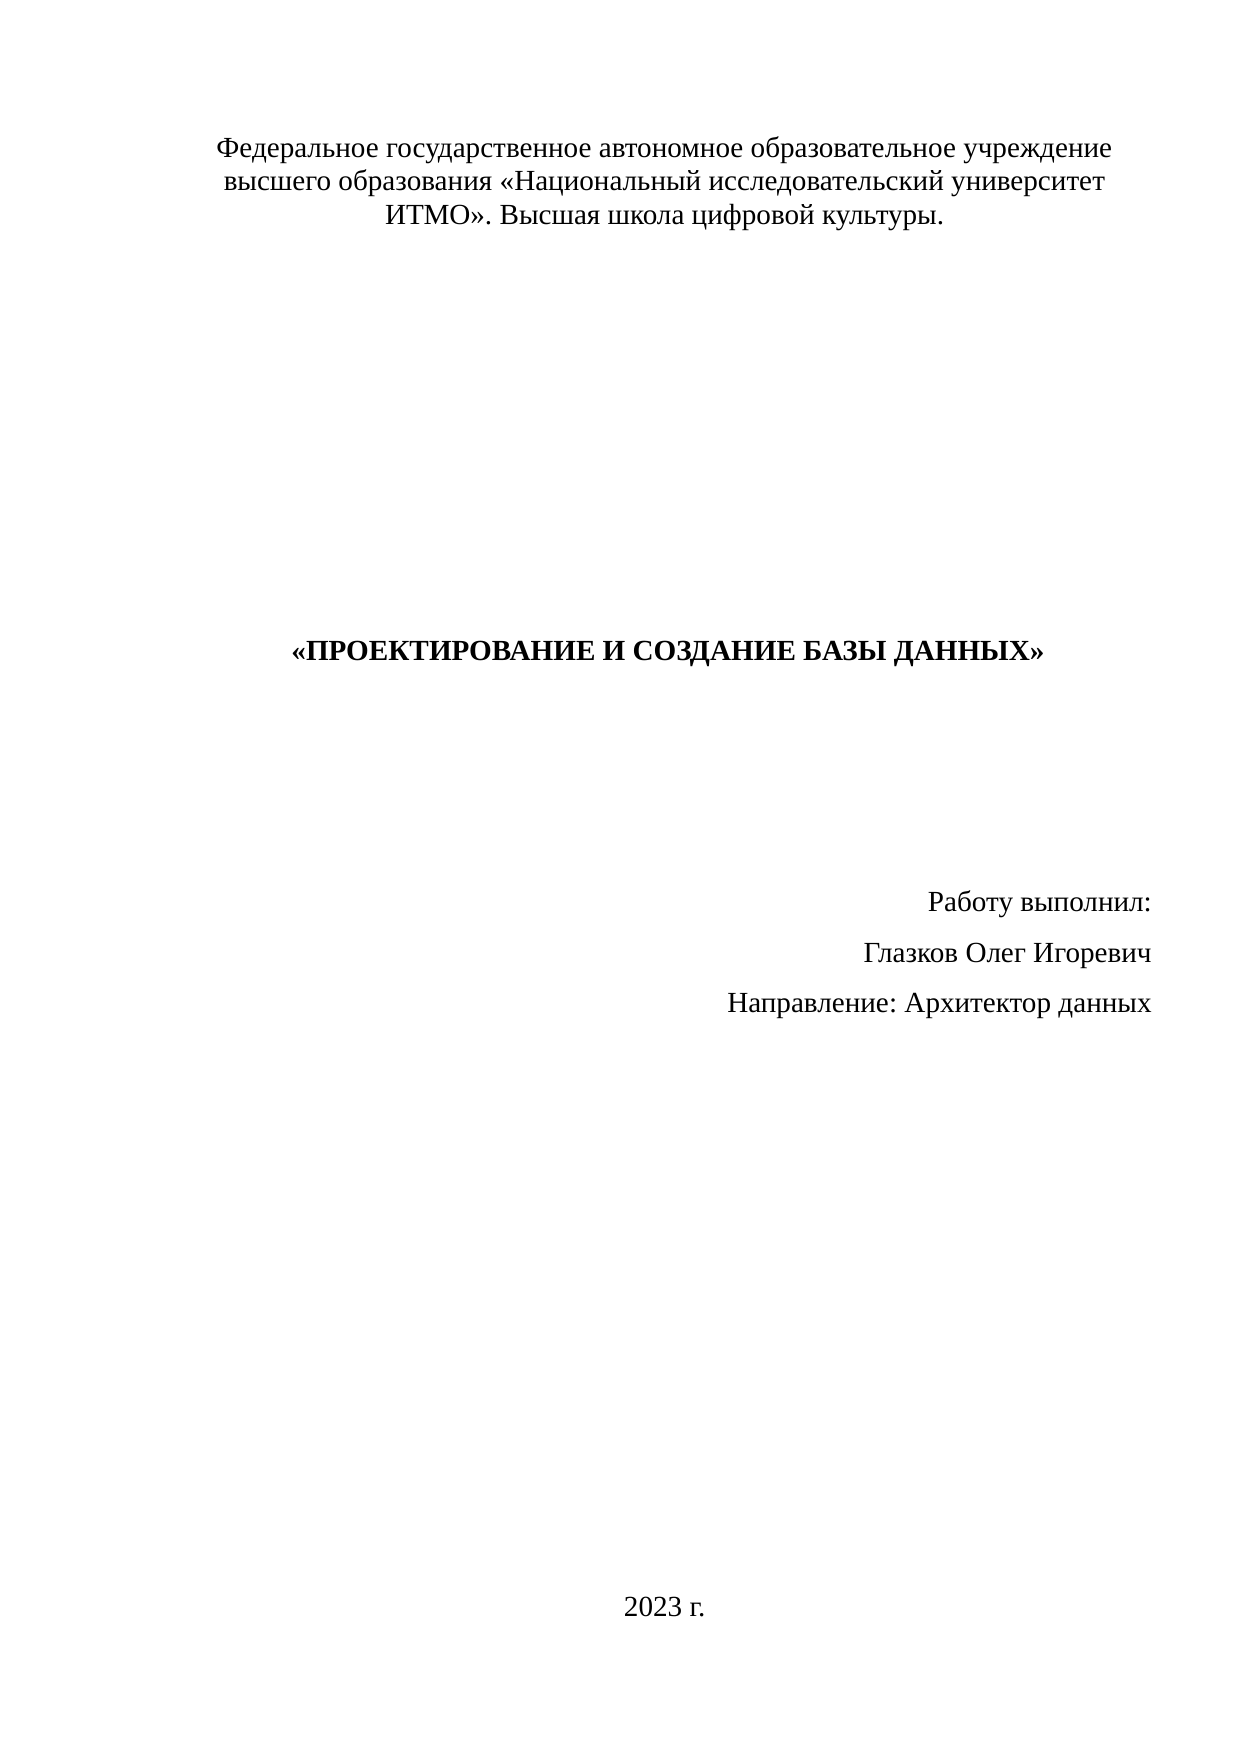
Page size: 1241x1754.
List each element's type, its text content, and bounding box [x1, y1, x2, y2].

text Работу выполнил: [177, 884, 1152, 918]
text Федеральное государственное автономное образовательное учреждение высшего образования «Национальный исследовательский университет ИТМО». Высшая школа цифровой культуры. [177, 130, 1152, 231]
text 2023 г. [177, 1589, 1152, 1622]
text Направление: Архитектор данных [177, 985, 1152, 1019]
text «ПРОЕКТИРОВАНИЕ И СОЗДАНИЕ БАЗЫ ДАННЫХ» [177, 633, 1152, 667]
text Глазков Олег Игоревич [177, 935, 1152, 968]
